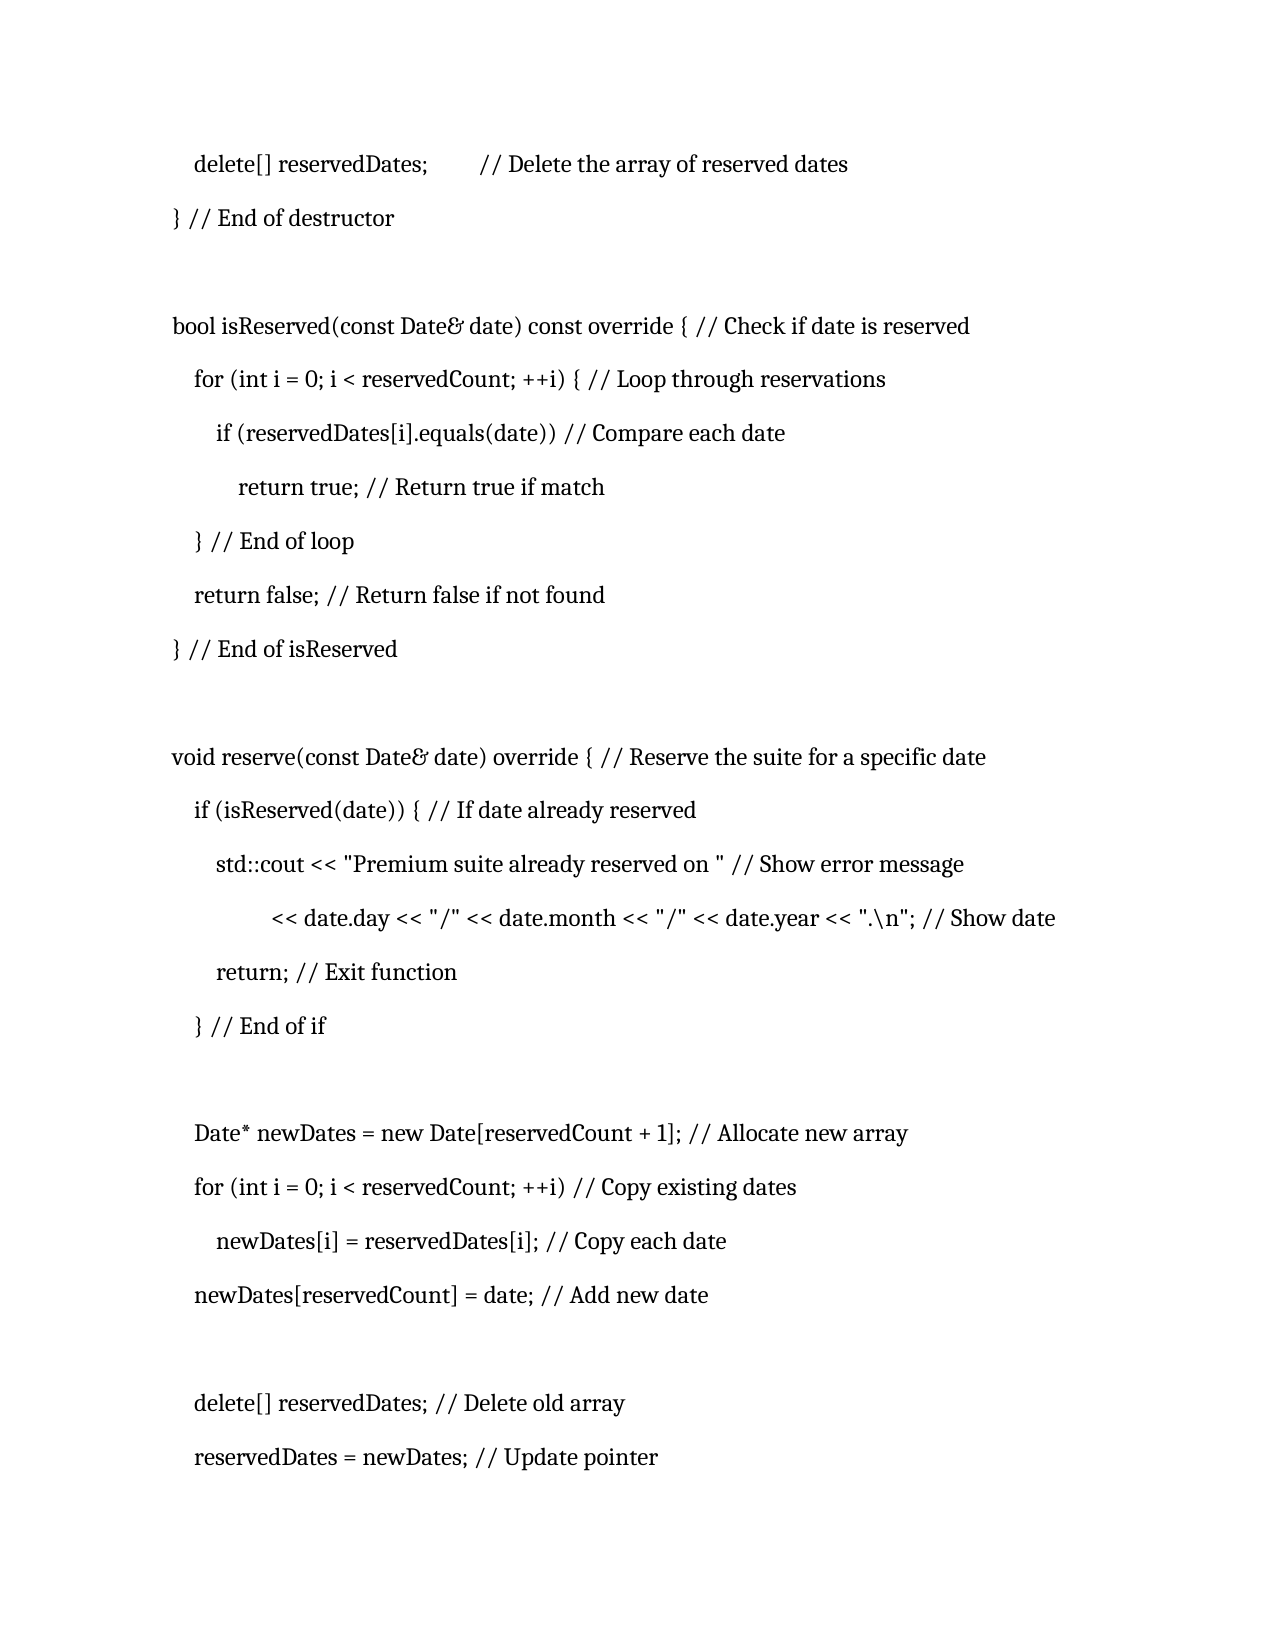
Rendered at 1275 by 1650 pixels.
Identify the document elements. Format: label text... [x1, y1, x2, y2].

text newDates[reservedCount] = date; // Add new date [150, 1281, 1125, 1310]
text reservedDates = newDates; // Update pointer [150, 1442, 1125, 1471]
text std::cout << "Premium suite already reserved on " // Show error message [150, 850, 1125, 879]
text return false; // Return false if not found [150, 581, 1125, 609]
text Date* newDates = new Date[reservedCount + 1]; // Allocate new array [150, 1119, 1125, 1148]
text } // End of loop [150, 527, 1125, 556]
text delete[] reservedDates; // Delete old array [150, 1389, 1125, 1417]
text if (isReserved(date)) { // If date already reserved [150, 796, 1125, 825]
text bool isReserved(const Date& date) const override { // Check if date is reserved [150, 312, 1125, 340]
text if (reservedDates[i].equals(date)) // Compare each date [150, 419, 1125, 448]
text return true; // Return true if match [150, 473, 1125, 502]
text << date.day << "/" << date.month << "/" << date.year << ".\n"; // Show date [150, 904, 1125, 933]
text newDates[i] = reservedDates[i]; // Copy each date [150, 1227, 1125, 1256]
text delete[] reservedDates; // Delete the array of reserved dates [150, 150, 1125, 179]
text } // End of isReserved [150, 635, 1125, 663]
text return; // Exit function [150, 958, 1125, 987]
text } // End of destructor [150, 204, 1125, 233]
text } // End of if [150, 1012, 1125, 1040]
text for (int i = 0; i < reservedCount; ++i) { // Loop through reservations [150, 365, 1125, 394]
text for (int i = 0; i < reservedCount; ++i) // Copy existing dates [150, 1173, 1125, 1202]
text void reserve(const Date& date) override { // Reserve the suite for a specific date [150, 742, 1125, 771]
